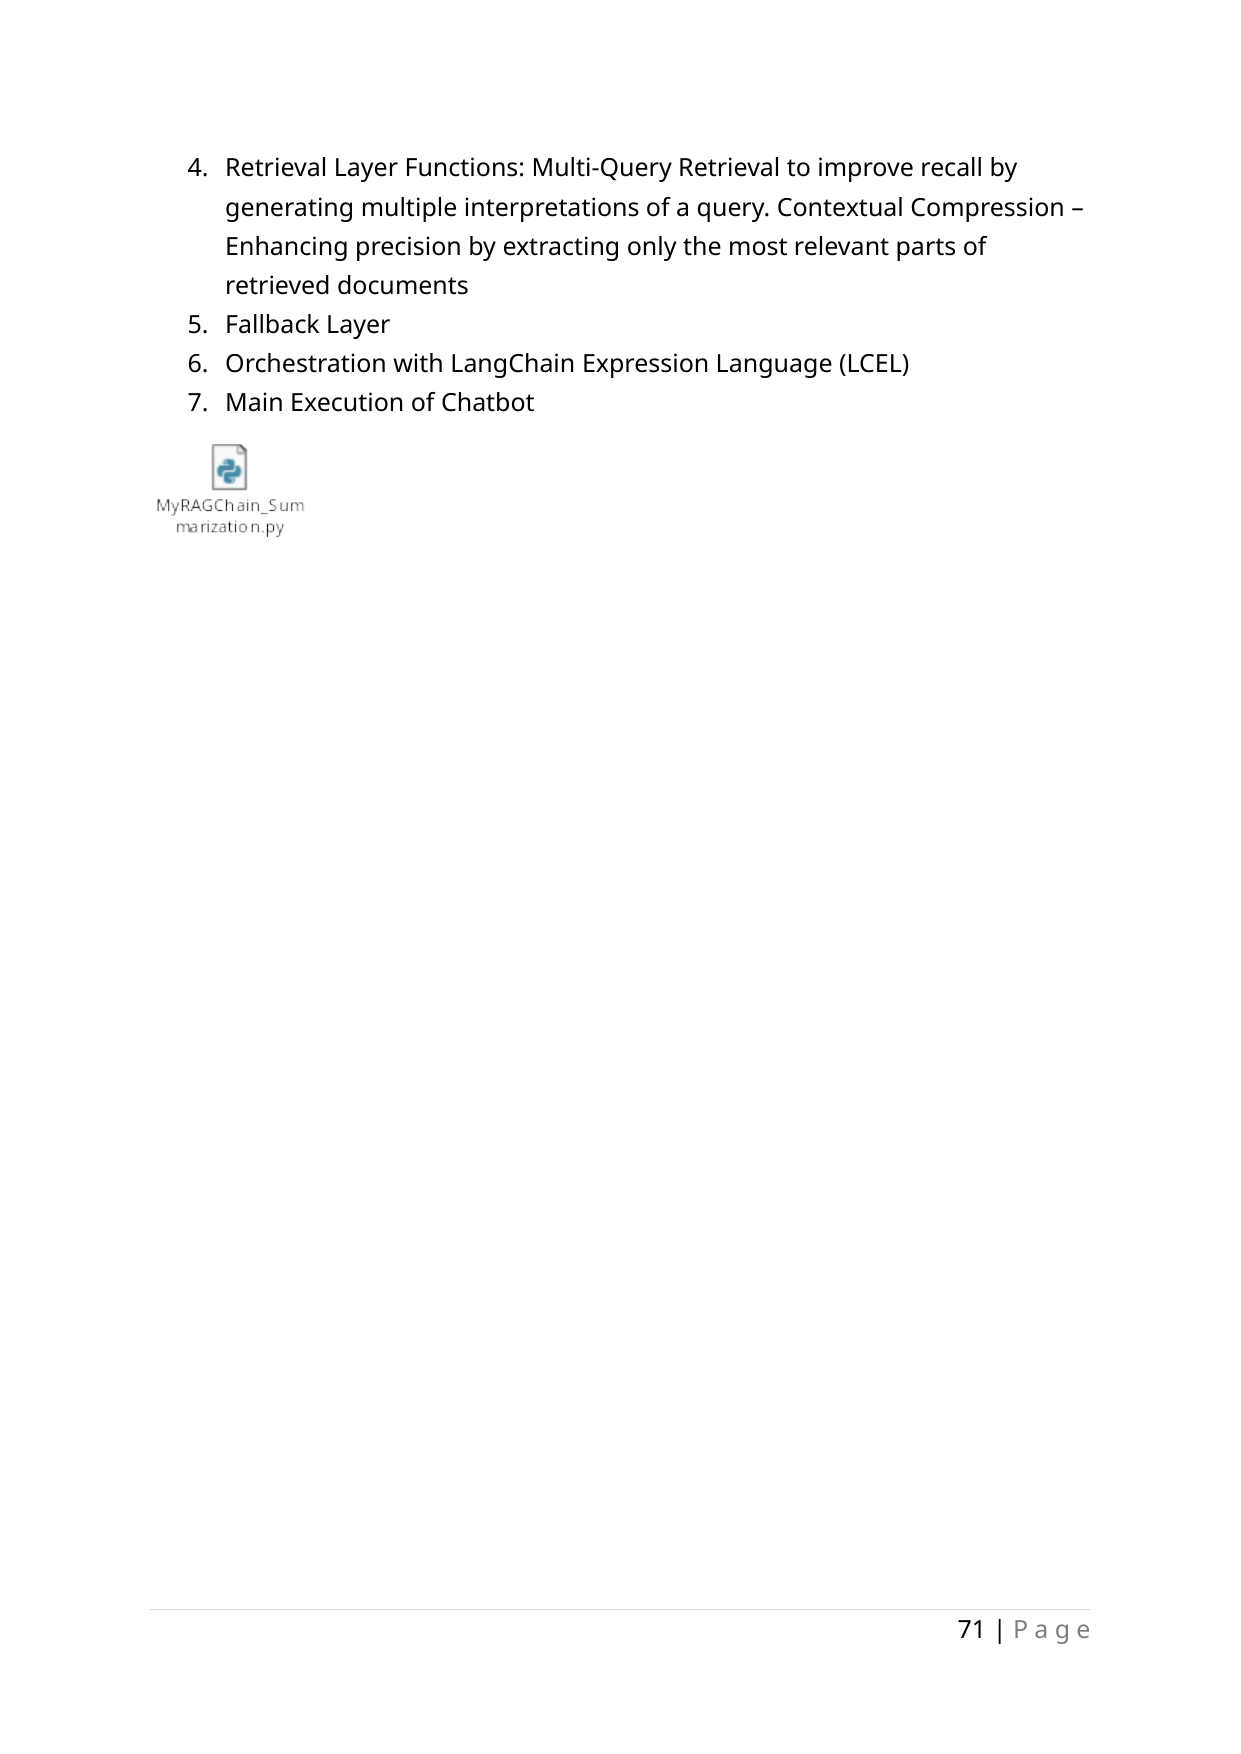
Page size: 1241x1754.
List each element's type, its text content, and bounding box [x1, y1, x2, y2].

list Main Execution of Chatbot [187, 385, 1090, 419]
list Fallback Layer [187, 307, 1090, 341]
list Orchestration with LangChain Expression Language (LCEL) [187, 346, 1090, 380]
list Retrieval Layer Functions: Multi-Query Retrieval to improve recall by generating multiple interpretations of a query. Contextual Compression – Enhancing precision by extracting only the most relevant parts of retrieved documents [187, 150, 1090, 302]
